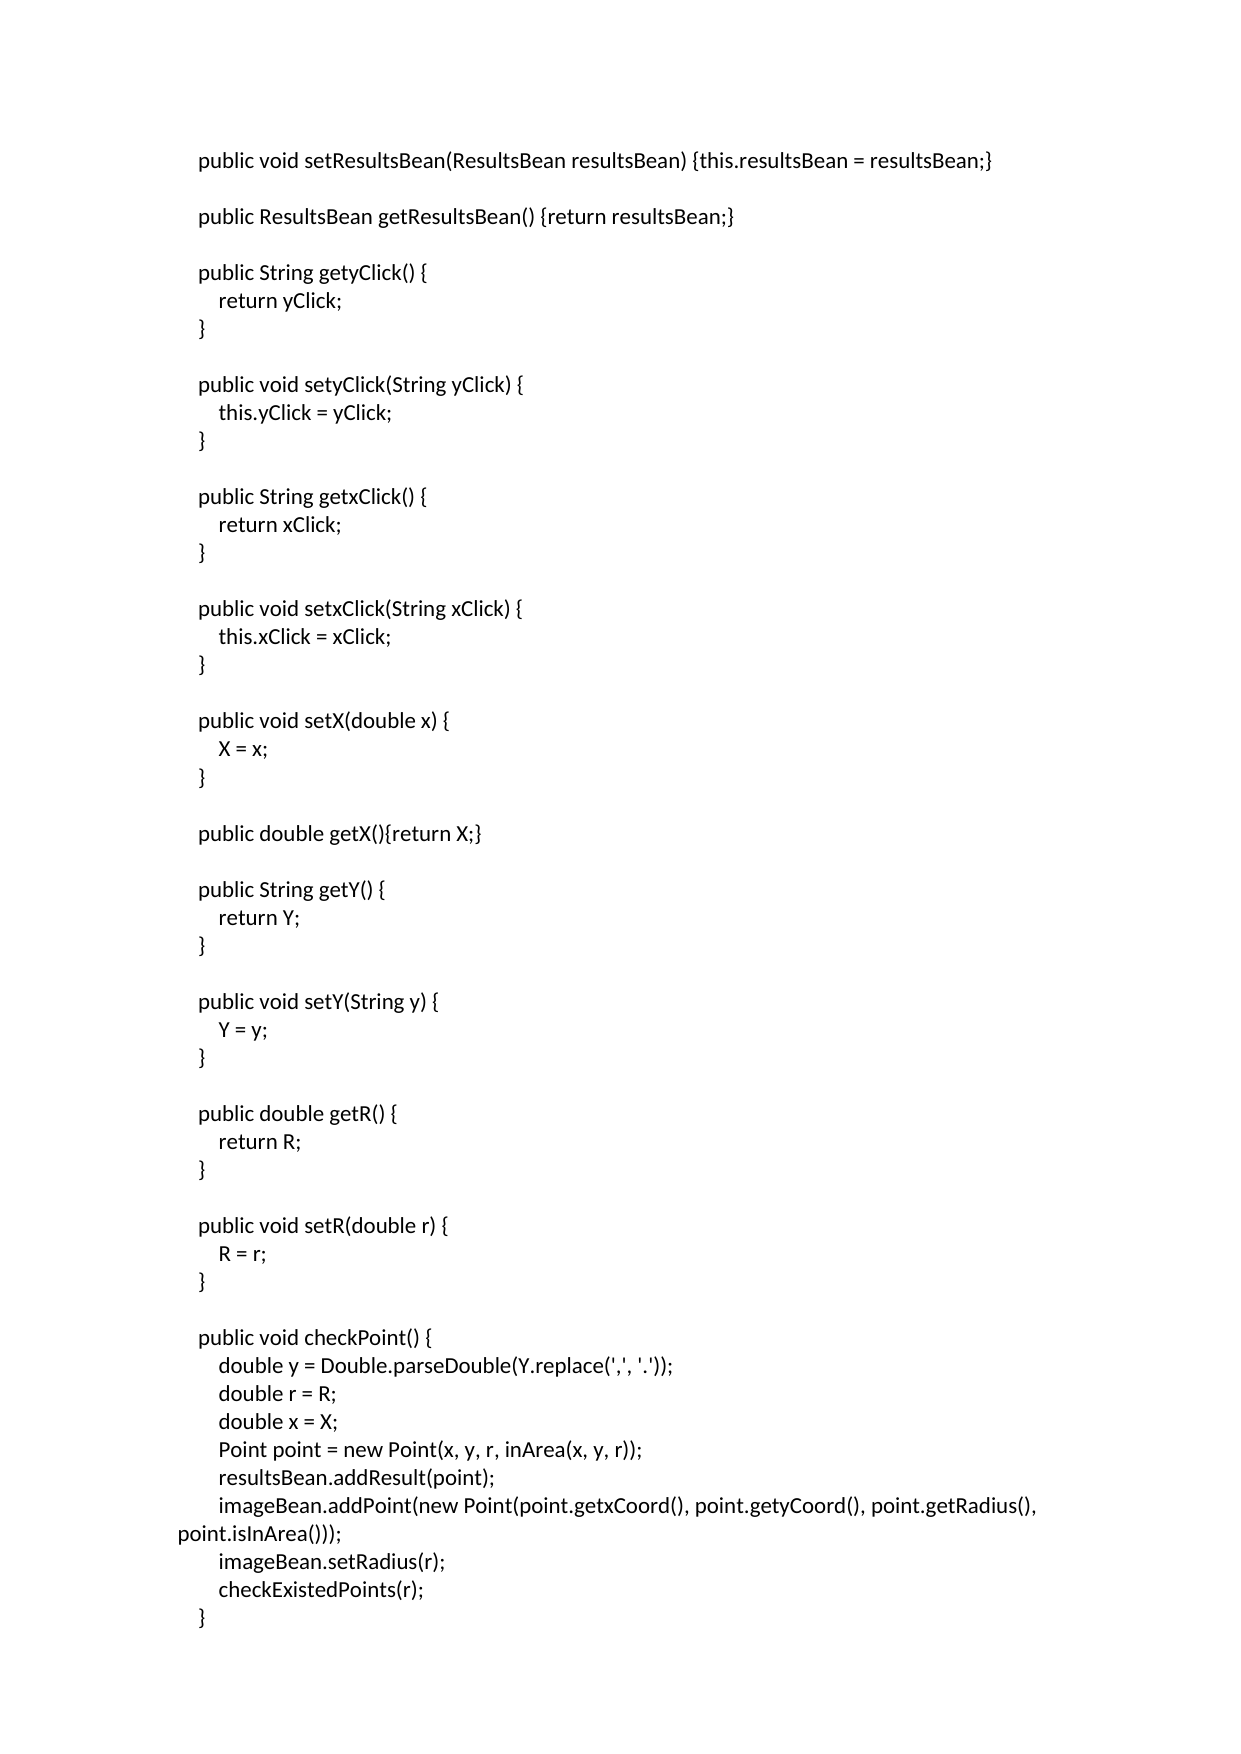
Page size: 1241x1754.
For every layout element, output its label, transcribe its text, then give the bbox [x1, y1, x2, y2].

text checkExistedPoints(r); [177, 1575, 1152, 1603]
text } [177, 1603, 1152, 1631]
text this.xClick = xClick; [177, 622, 1152, 651]
text return R; [177, 1127, 1152, 1155]
text } [177, 538, 1152, 566]
text public double getX(){return X;} [177, 819, 1152, 847]
text public void setyClick(String yClick) { [177, 370, 1152, 398]
text public String getY() { [177, 875, 1152, 903]
text public void setY(String y) { [177, 987, 1152, 1015]
text } [177, 1043, 1152, 1071]
text double r = R; [177, 1379, 1152, 1407]
text } [177, 931, 1152, 959]
text imageBean.addPoint(new Point(point.getxCoord(), point.getyCoord(), point.getRadius(), point.isInArea())); [177, 1491, 1152, 1547]
text resultsBean.addResult(point); [177, 1463, 1152, 1491]
text Point point = new Point(x, y, r, inArea(x, y, r)); [177, 1435, 1152, 1463]
text R = r; [177, 1239, 1152, 1267]
text return xClick; [177, 510, 1152, 538]
text } [177, 763, 1152, 791]
text double y = Double.parseDouble(Y.replace(',', '.')); [177, 1351, 1152, 1379]
text } [177, 1267, 1152, 1295]
text public void setR(double r) { [177, 1211, 1152, 1239]
text } [177, 314, 1152, 342]
text } [177, 1155, 1152, 1183]
text double x = X; [177, 1407, 1152, 1435]
text this.yClick = yClick; [177, 398, 1152, 426]
text public void setX(double x) { [177, 707, 1152, 734]
text return Y; [177, 903, 1152, 931]
text public double getR() { [177, 1099, 1152, 1127]
text public String getyClick() { [177, 258, 1152, 286]
text public void setResultsBean(ResultsBean resultsBean) {this.resultsBean = resultsBean;} [177, 146, 1152, 174]
text } [177, 651, 1152, 678]
text } [177, 426, 1152, 454]
text X = x; [177, 734, 1152, 763]
text public String getxClick() { [177, 482, 1152, 510]
text public ResultsBean getResultsBean() {return resultsBean;} [177, 202, 1152, 230]
text public void checkPoint() { [177, 1323, 1152, 1351]
text imageBean.setRadius(r); [177, 1547, 1152, 1575]
text public void setxClick(String xClick) { [177, 594, 1152, 622]
text Y = y; [177, 1015, 1152, 1043]
text return yClick; [177, 286, 1152, 314]
